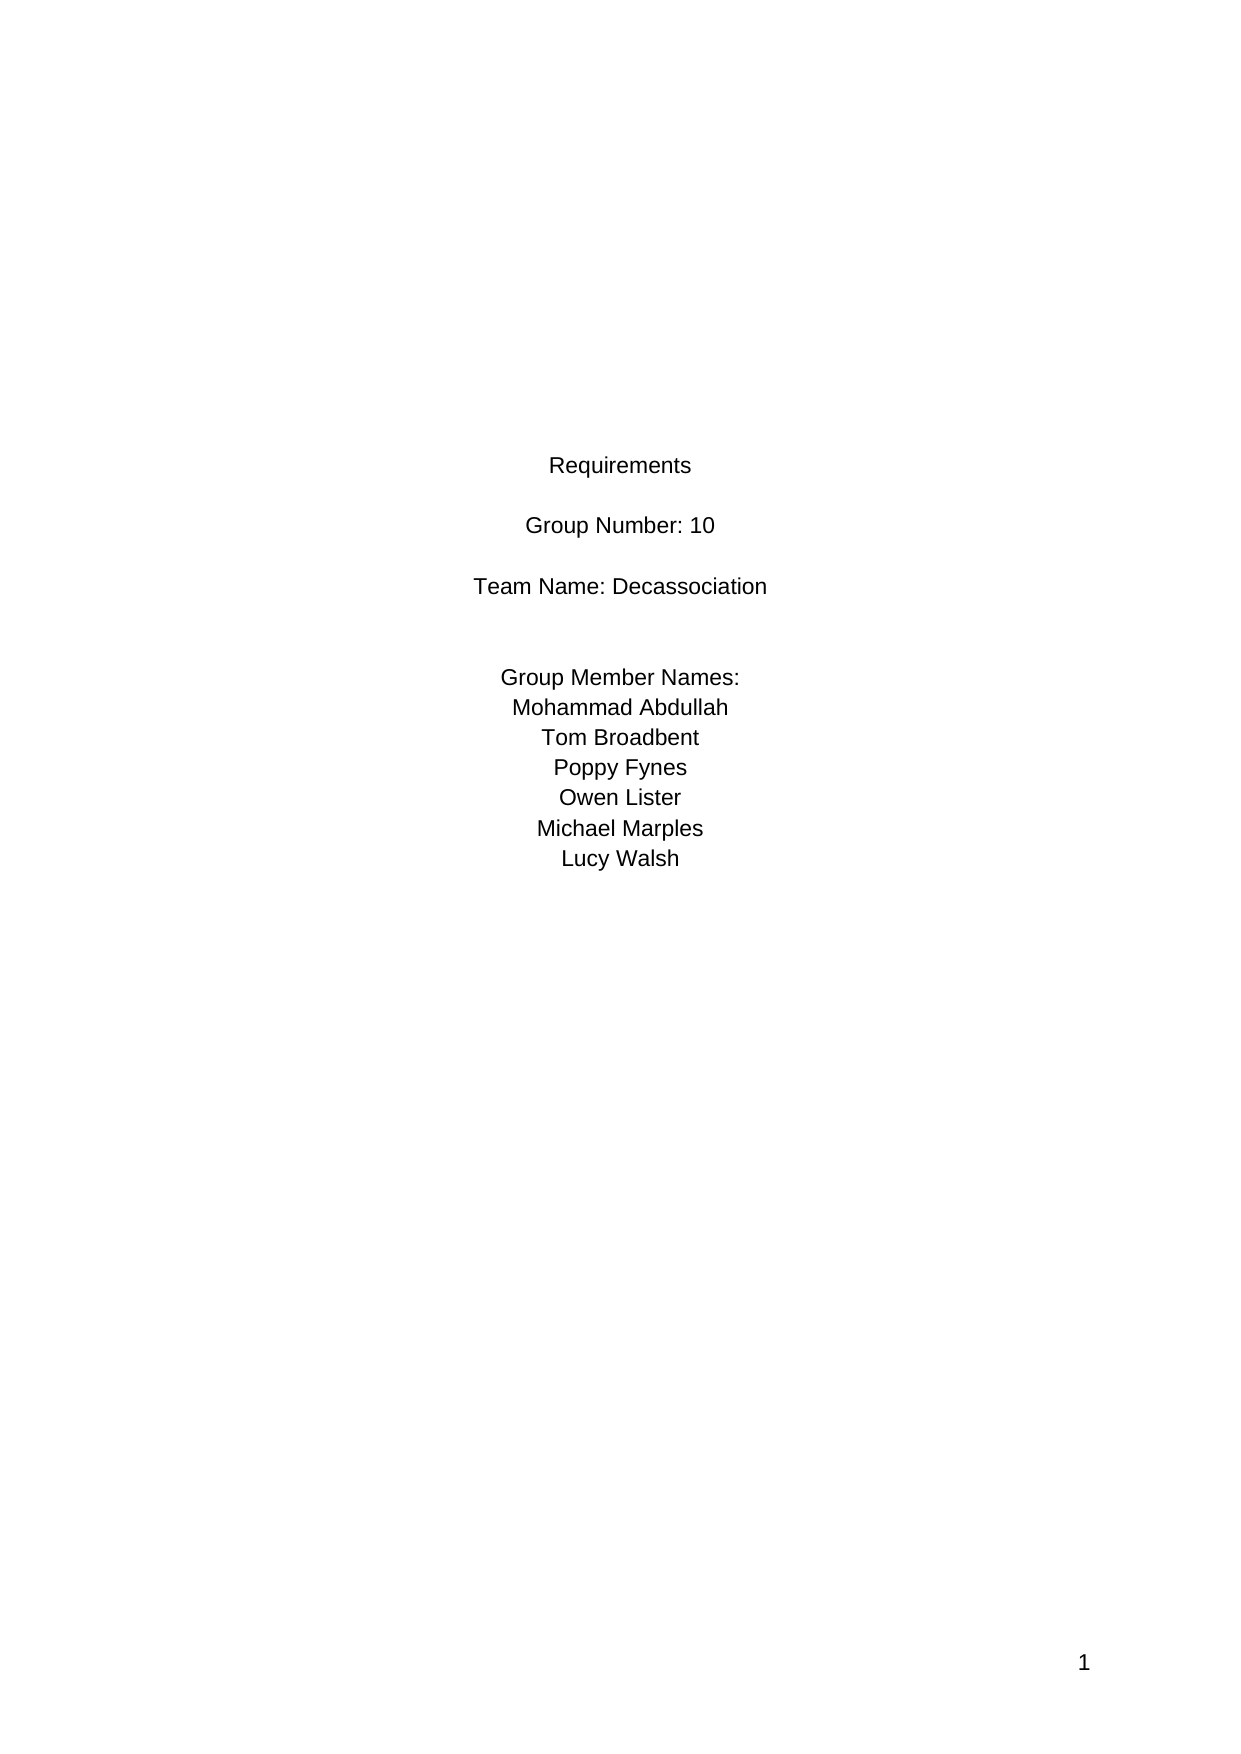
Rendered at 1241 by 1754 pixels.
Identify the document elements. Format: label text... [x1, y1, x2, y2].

text Group Number: 10 [150, 512, 1090, 539]
text Tom Broadbent [150, 724, 1090, 750]
text Mohammad Abdullah [150, 694, 1090, 720]
text Team Name: Decassociation [150, 573, 1090, 599]
text Group Member Names: [150, 663, 1090, 690]
text Michael Marples [150, 814, 1090, 841]
text Lucy Walsh [150, 845, 1090, 871]
text Requirements [150, 452, 1090, 478]
text Poppy Fynes [150, 754, 1090, 781]
text Owen Lister [150, 784, 1090, 811]
